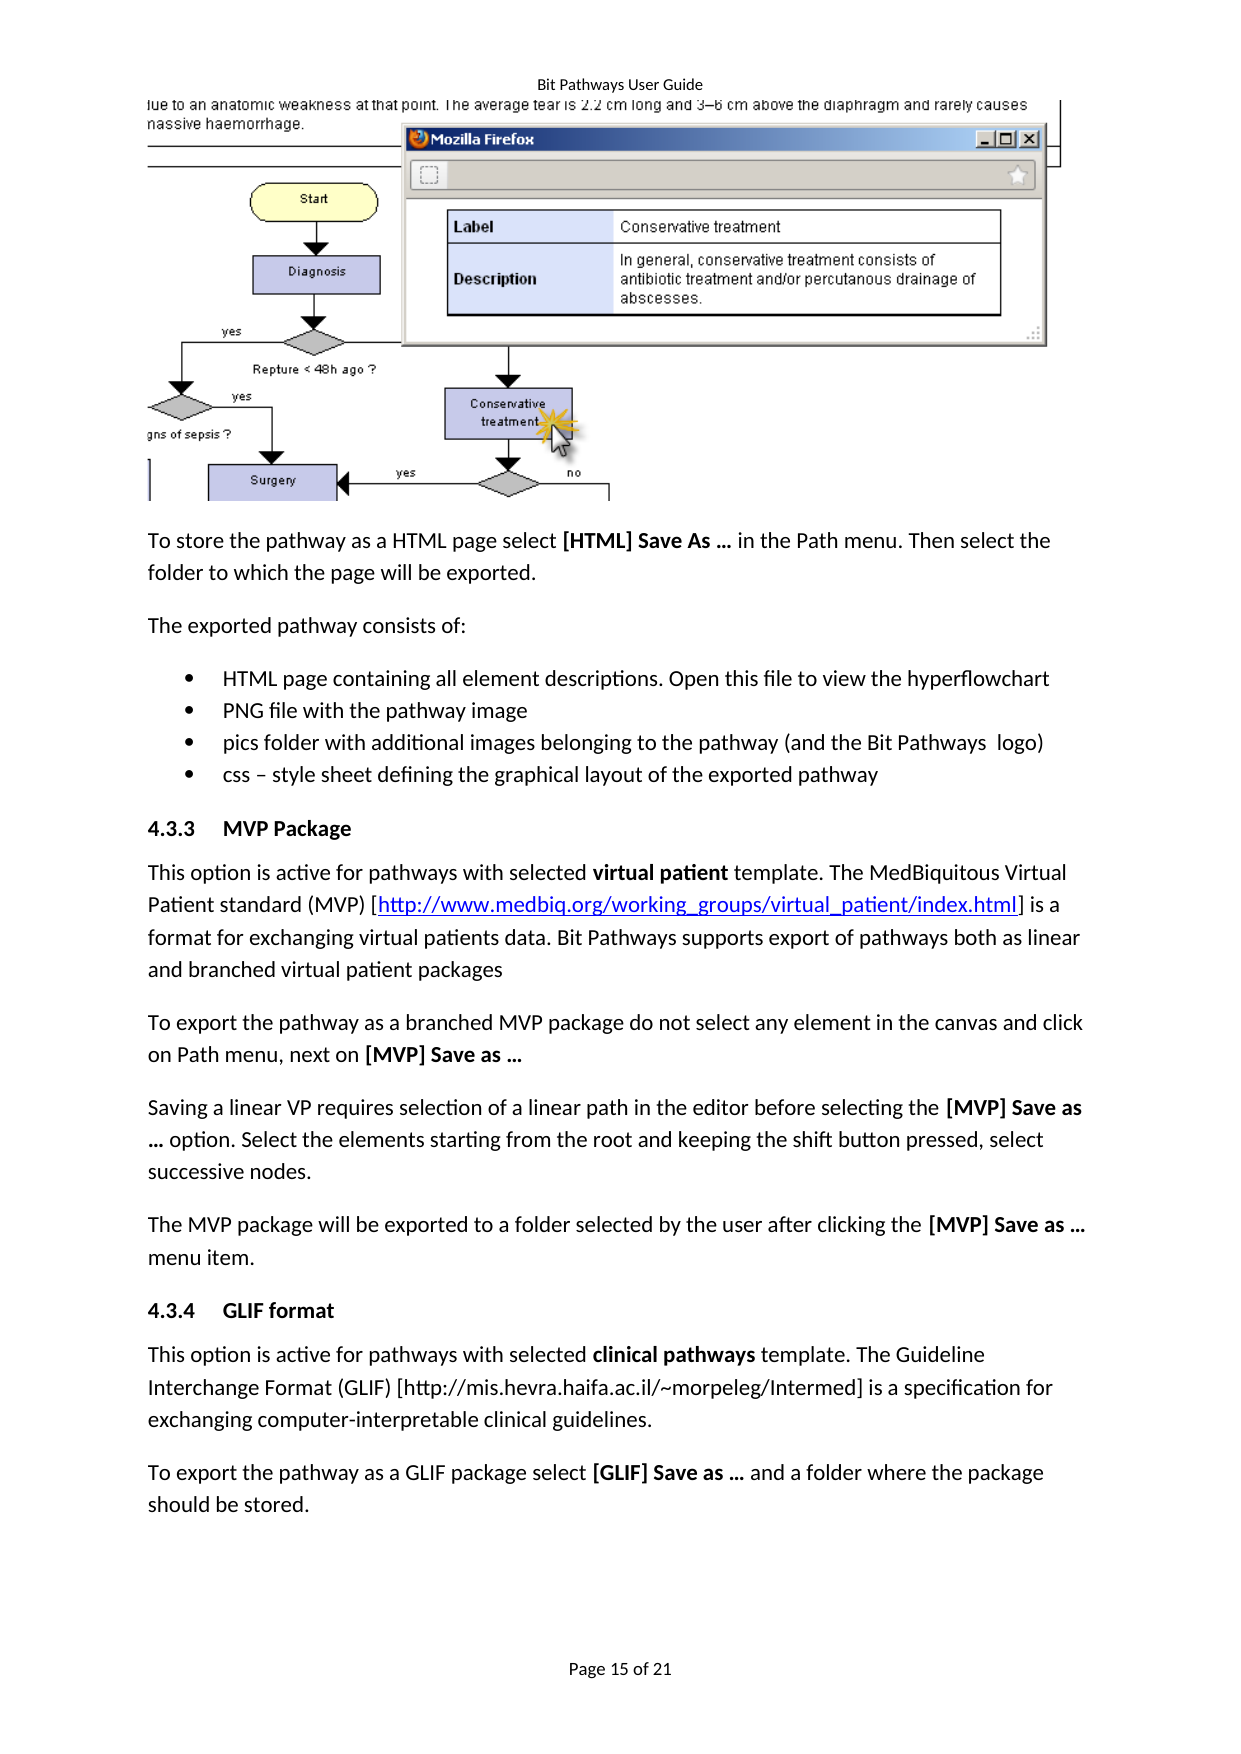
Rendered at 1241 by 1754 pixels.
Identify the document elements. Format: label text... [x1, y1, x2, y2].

text To export the pathway as a GLIF package select [GLIF] Save as … and a folder where the package should be stored. [148, 1458, 1093, 1518]
text Saving a linear VP requires selection of a linear path in the editor before selecting the [MVP] Save as … option. Select the elements starting from the root and keeping the shift button pressed, select successive nodes. [148, 1093, 1093, 1186]
picture [147, 100, 1093, 501]
list pics folder with additional images belonging to the pathway (and the Bit Pathways logo) [185, 728, 1093, 756]
text This option is active for pathways with selected clinical pathways template. The Guideline Interchange Format (GLIF) [http://mis.hevra.haifa.ac.il/~morpeleg/Intermed] is a specification for exchanging computer-interpretable clinical guidelines. [148, 1340, 1093, 1433]
text The exported pathway consists of: [148, 611, 1093, 639]
list PNG file with the pathway image [185, 696, 1093, 724]
text The MVP package will be exported to a folder selected by the user after clicking the [MVP] Save as … menu item. [148, 1211, 1093, 1271]
subtitle GLIF format [148, 1296, 1093, 1324]
list css – style sheet defining the graphical layout of the exported pathway [185, 761, 1093, 789]
list HTML page containing all element descriptions. Open this file to view the hyperflowchart [185, 664, 1093, 692]
text To store the pathway as a HTML page select [HTML] Save As … in the Path menu. Then select the folder to which the page will be exported. [148, 526, 1093, 586]
text To export the pathway as a branched MVP package do not select any element in the canvas and click on Path menu, next on [MVP] Save as … [148, 1008, 1093, 1068]
text This option is active for pathways with selected virtual patient template. The MedBiquitous Virtual Patient standard (MVP) [http://www.medbiq.org/working_groups/virtual_patient/index.html] is a format for exchanging virtual patients data. Bit Pathways supports export of pathways both as linear and branched virtual patient packages [148, 858, 1093, 983]
subtitle MVP Package [148, 814, 1093, 842]
